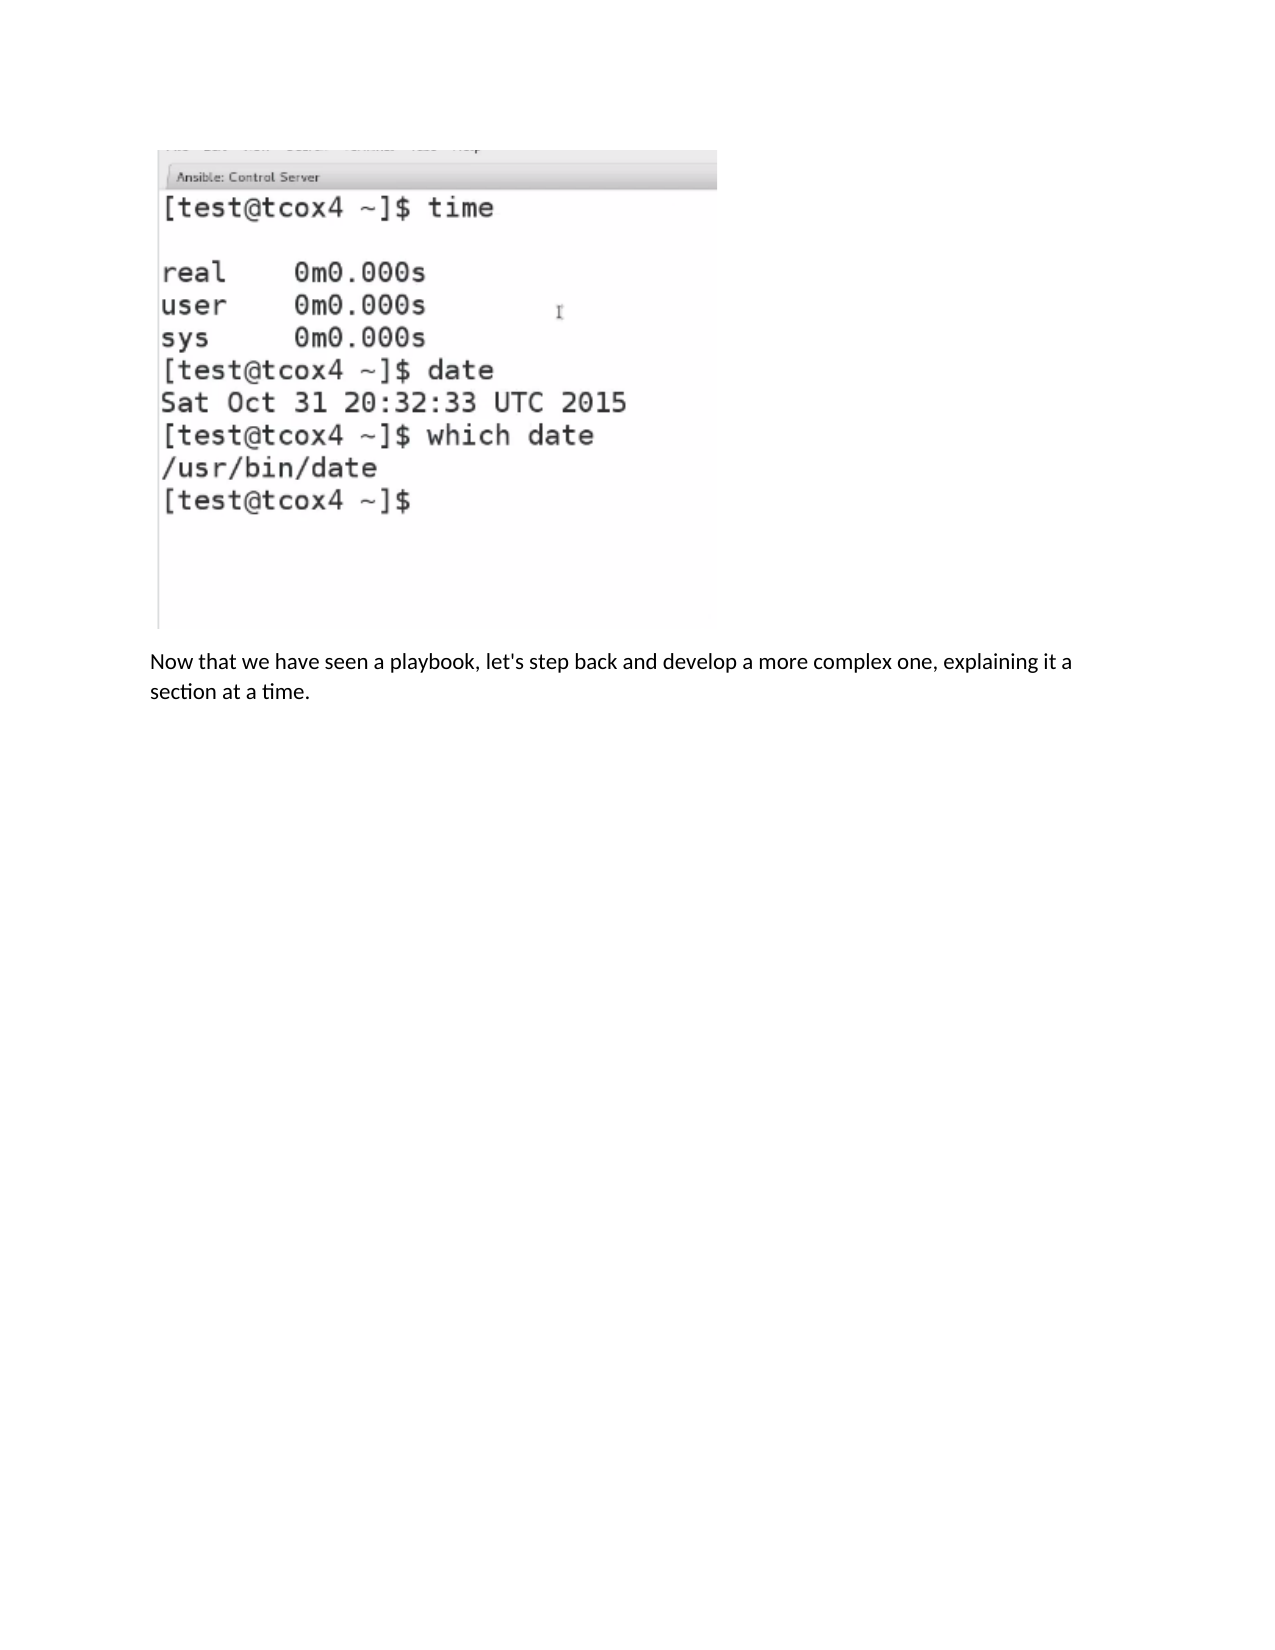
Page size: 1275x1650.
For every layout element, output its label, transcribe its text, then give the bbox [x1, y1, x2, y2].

picture [150, 150, 718, 629]
text Now that we have seen a playbook, let's step back and develop a more complex one, explaining it a section at a time. [150, 647, 1125, 705]
